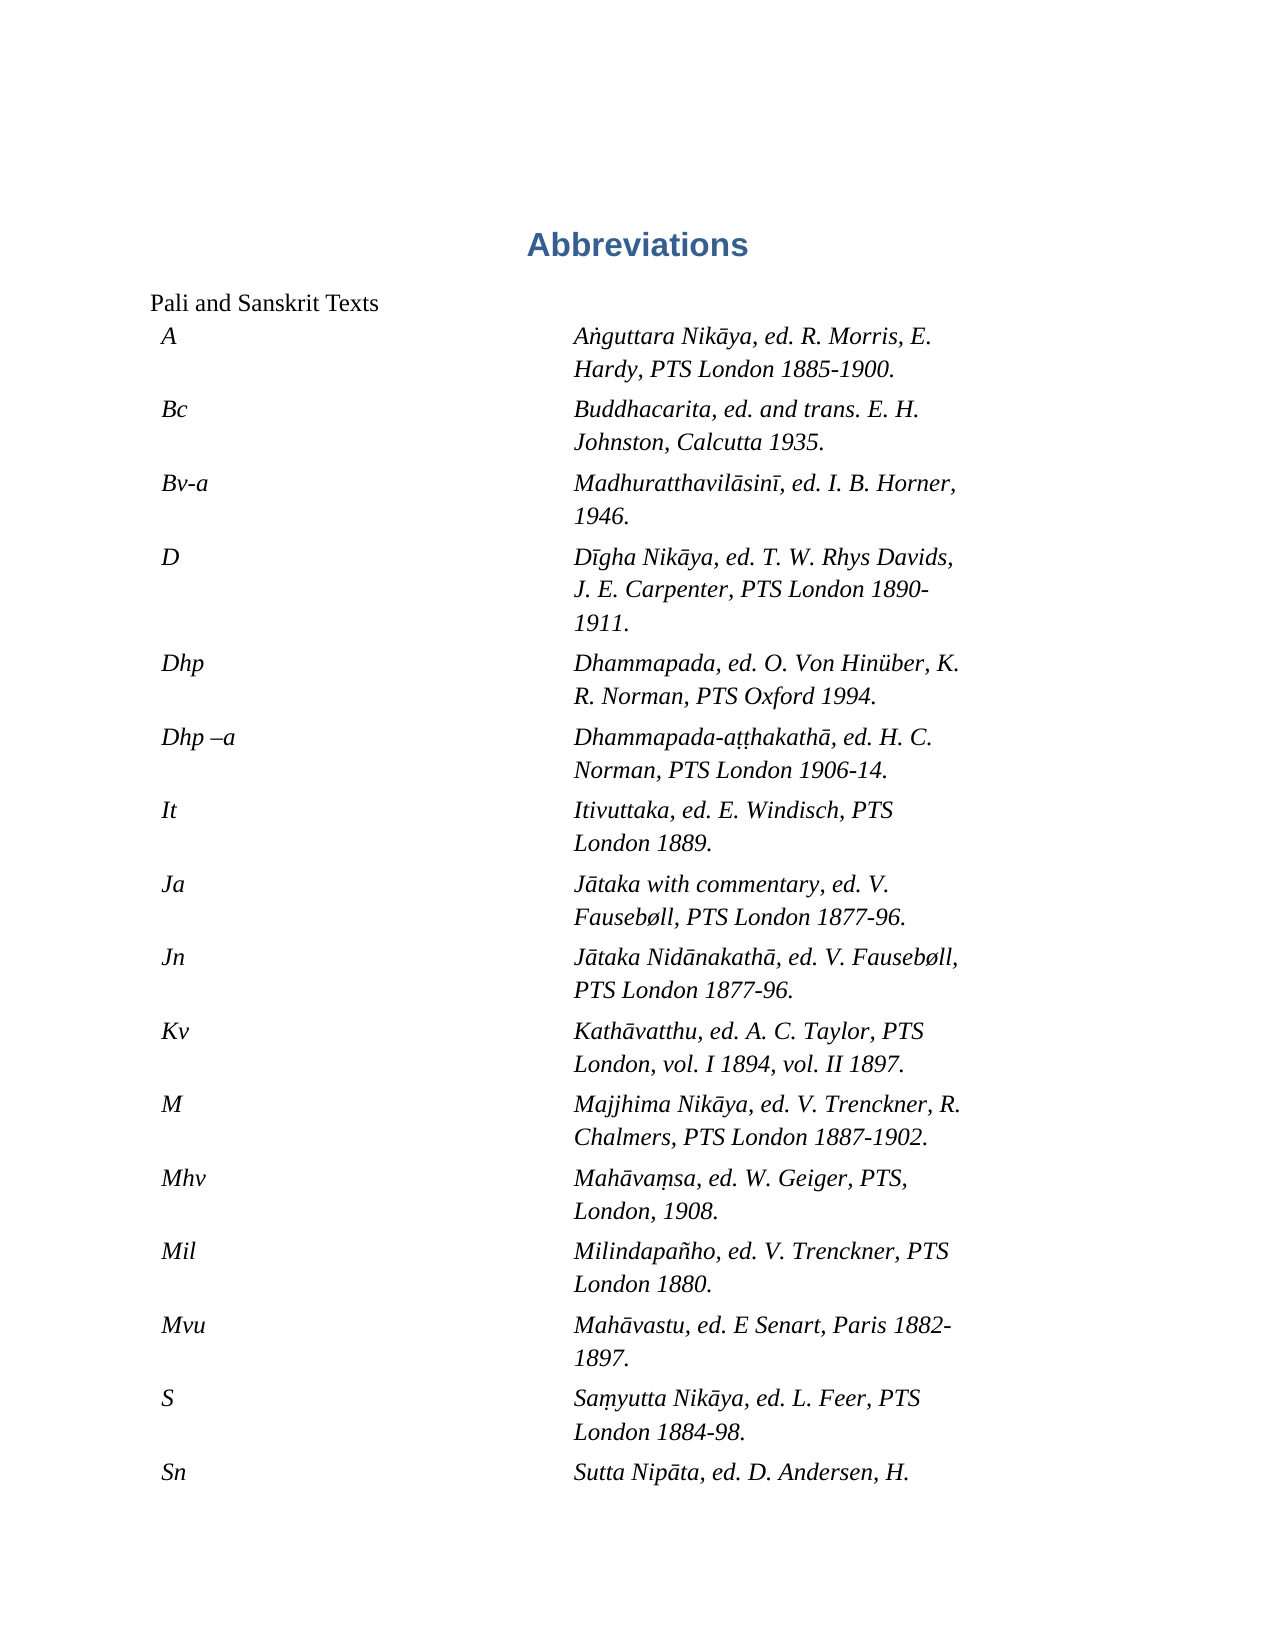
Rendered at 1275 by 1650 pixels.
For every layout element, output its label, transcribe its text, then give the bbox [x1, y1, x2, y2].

table_cell Dhammapada, ed. O. Von Hinüber, K. R. Norman, PTS Oxford 1994. [563, 644, 975, 718]
table_cell Mil [150, 1233, 562, 1306]
table_cell Dhp –a [150, 718, 562, 791]
table_header A [150, 317, 562, 391]
table_cell S [150, 1380, 562, 1453]
table_cell Mvu [150, 1306, 562, 1380]
table_cell Madhuratthavilāsinī, ed. I. B. Horner, 1946. [563, 464, 975, 538]
table_cell Itivuttaka, ed. E. Windisch, PTS London 1889. [563, 791, 975, 865]
table_cell Jātaka Nidānakathā, ed. V. Fausebøll, PTS London 1877-96. [563, 939, 975, 1012]
table_cell Majjhima Nikāya, ed. V. Trenckner, R. Chalmers, PTS London 1887-1902. [563, 1086, 975, 1159]
table_cell Jātaka with commentary, ed. V. Fausebøll, PTS London 1877-96. [563, 865, 975, 938]
table_cell Ja [150, 865, 562, 938]
table_cell Bv-a [150, 464, 562, 538]
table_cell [563, 1453, 975, 1494]
text Pali and Sanskrit Texts [150, 288, 1125, 317]
table_cell Milindapañho, ed. V. Trenckner, PTS London 1880. [563, 1233, 975, 1306]
table_cell Kathāvatthu, ed. A. C. Taylor, PTS London, vol. I 1894, vol. II 1897. [563, 1012, 975, 1086]
table_cell M [150, 1086, 562, 1159]
table_cell Bc [150, 391, 562, 464]
table_cell Dhp [150, 644, 562, 718]
subtitle Abbreviations [150, 225, 1125, 263]
table_cell Sn [150, 1453, 562, 1494]
table_cell Jn [150, 939, 562, 1012]
table_header Aṅguttara Nikāya, ed. R. Morris, E. Hardy, PTS London 1885-1900. [563, 317, 975, 391]
table_cell Kv [150, 1012, 562, 1086]
table_cell Mhv [150, 1159, 562, 1233]
table_cell Mahāvaṃsa, ed. W. Geiger, PTS, London, 1908. [563, 1159, 975, 1233]
table_cell It [150, 791, 562, 865]
table_cell Saṃyutta Nikāya, ed. L. Feer, PTS London 1884-98. [563, 1380, 975, 1453]
table_cell D [150, 538, 562, 644]
table_cell Dhammapada-aṭṭhakathā, ed. H. C. Norman, PTS London 1906-14. [563, 718, 975, 791]
table_cell Buddhacarita, ed. and trans. E. H. Johnston, Calcutta 1935. [563, 391, 975, 464]
table_cell Mahāvastu, ed. E Senart, Paris 1882-1897. [563, 1306, 975, 1380]
table_cell Dīgha Nikāya, ed. T. W. Rhys Davids, J. E. Carpenter, PTS London 1890-1911. [563, 538, 975, 644]
